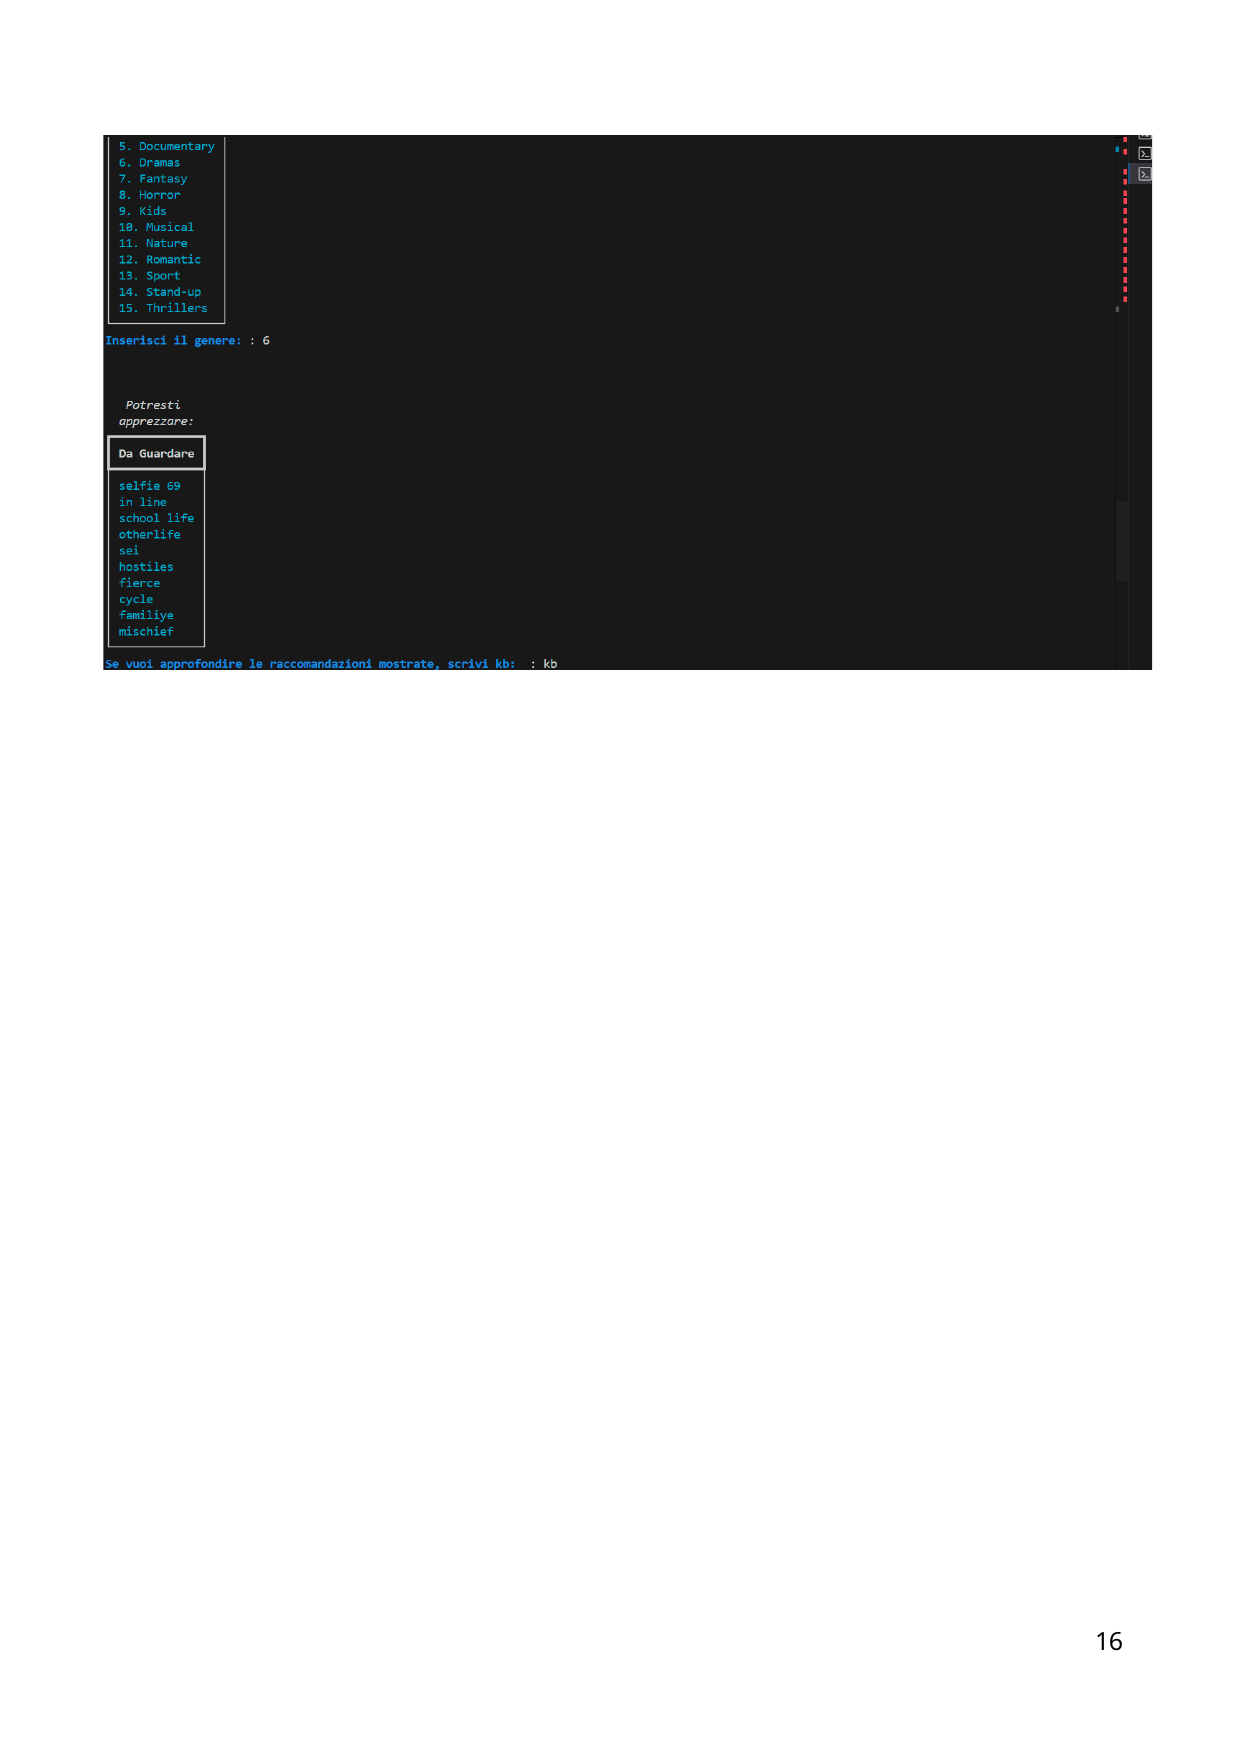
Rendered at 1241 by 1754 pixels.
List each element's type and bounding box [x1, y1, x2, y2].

picture [103, 135, 1153, 670]
